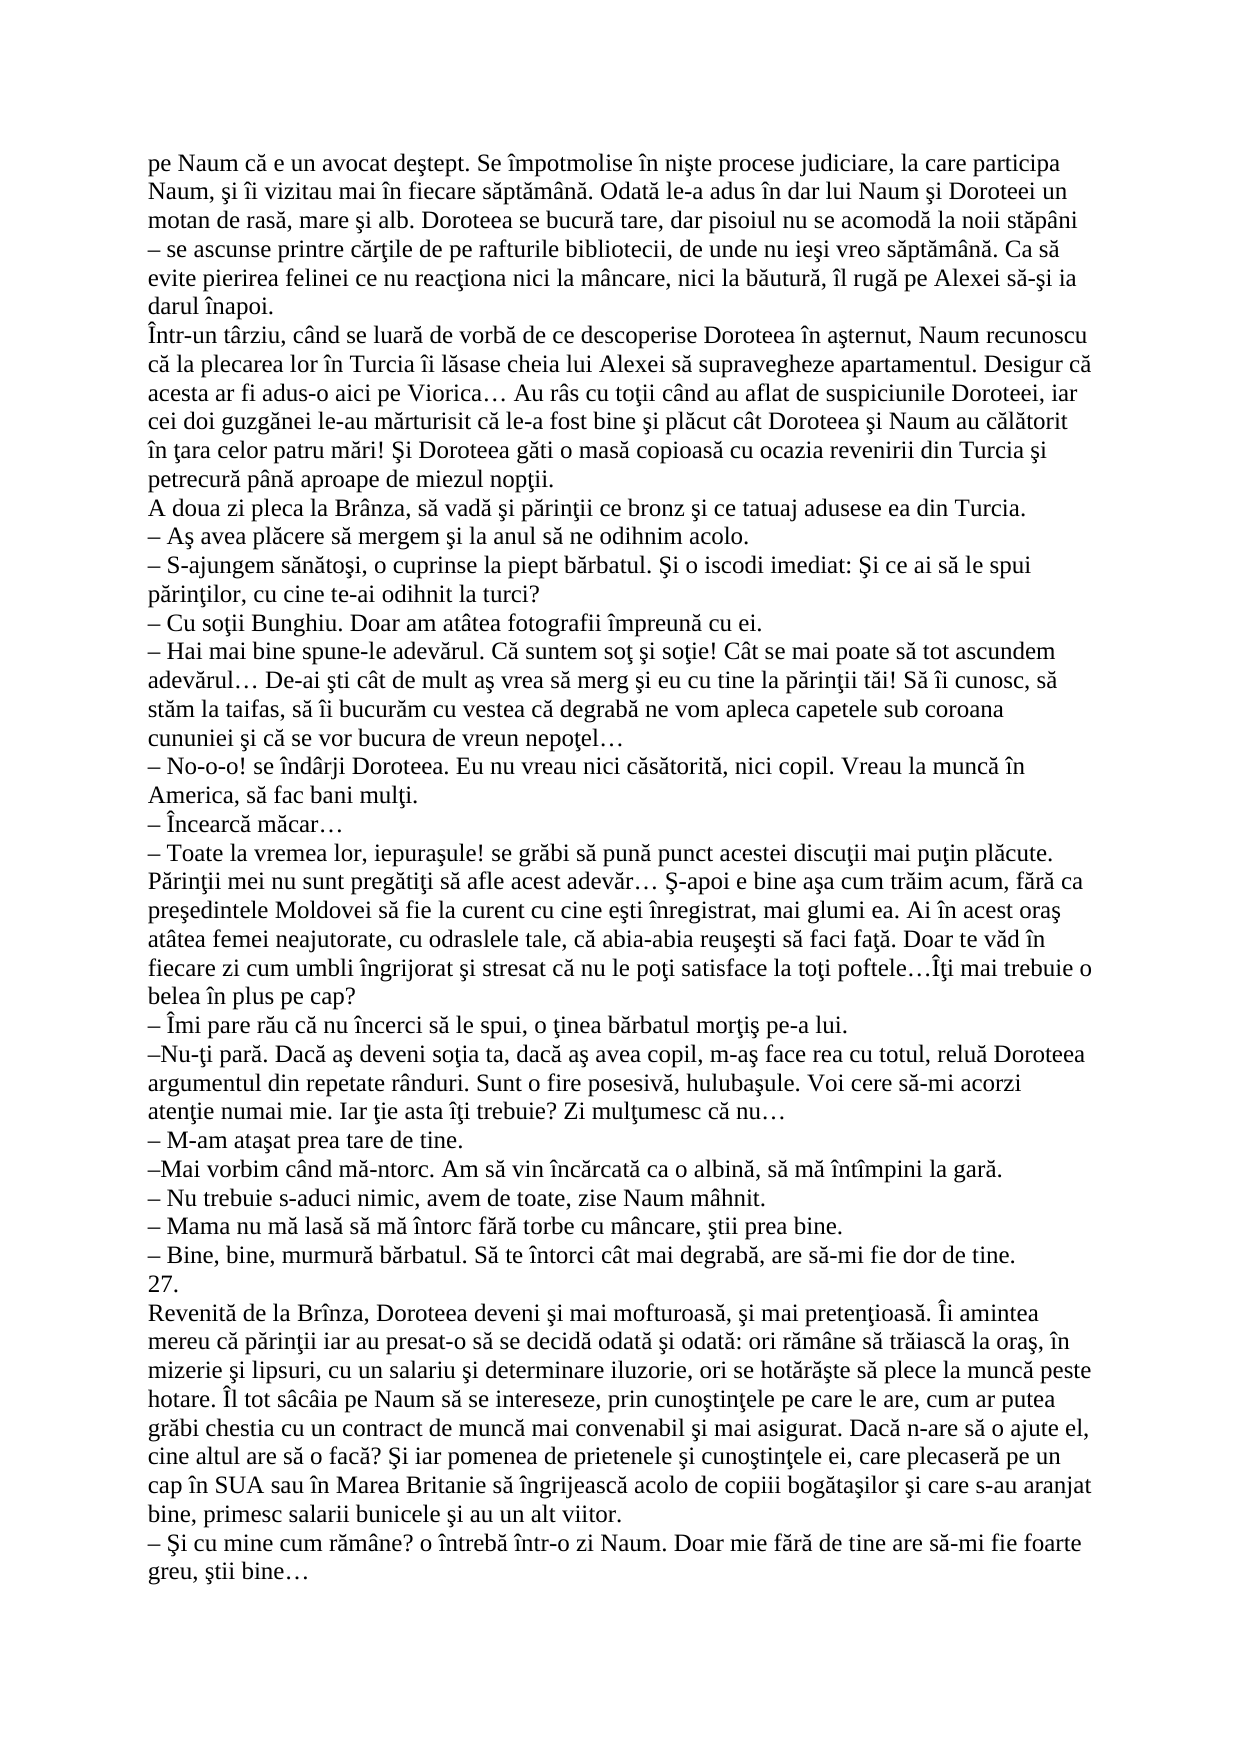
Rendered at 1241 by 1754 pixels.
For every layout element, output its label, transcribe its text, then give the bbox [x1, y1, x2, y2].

text – M-am ataşat prea tare de tine. [148, 1125, 1093, 1154]
text – No-o-o! se îndârji Doroteea. Eu nu vreau nici căsătorită, nici copil. Vreau la muncă în America, să fac bani mulţi. [148, 751, 1093, 809]
text – Mama nu mă lasă să mă întorc fără torbe cu mâncare, ştii prea bine. [148, 1211, 1093, 1240]
text –Mai vorbim când mă-ntorc. Am să vin încărcată ca o albină, să mă întîmpini la gară. [148, 1154, 1093, 1183]
text A doua zi pleca la Brânza, să vadă şi părinţii ce bronz şi ce tatuaj adusese ea din Turcia. [148, 493, 1093, 521]
text – S-ajungem sănătoşi, o cuprinse la piept bărbatul. Şi o iscodi imediat: Şi ce ai să le spui părinţilor, cu cine te-ai odihnit la turci? [148, 550, 1093, 608]
text – Nu trebuie s-aduci nimic, avem de toate, zise Naum mâhnit. [148, 1183, 1093, 1211]
text – Hai mai bine spune-le adevărul. Că suntem soţ şi soţie! Cât se mai poate să tot ascundem adevărul… De-ai şti cât de mult aş vrea să merg şi eu cu tine la părinţii tăi! Să îi cunosc, să stăm la taifas, să îi bucurăm cu vestea că degrabă ne vom apleca capetele sub coroana cununiei şi că se vor bucura de vreun nepoţel… [148, 636, 1093, 751]
text – Toate la vremea lor, iepuraşule! se grăbi să pună punct acestei discuţii mai puţin plăcute. Părinţii mei nu sunt pregătiţi să afle acest adevăr… Ş-apoi e bine aşa cum trăim acum, fără ca preşedintele Moldovei să fie la curent cu cine eşti înregistrat, mai glumi ea. Ai în acest oraş atâtea femei neajutorate, cu odraslele tale, că abia-abia reuşeşti să faci faţă. Doar te văd în fiecare zi cum umbli îngrijorat şi stresat că nu le poţi satisface la toţi poftele…Îţi mai trebuie o belea în plus pe cap? [148, 838, 1093, 1010]
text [148, 148, 1093, 320]
text – Bine, bine, murmură bărbatul. Să te întorci cât mai degrabă, are să-mi fie dor de tine. [148, 1240, 1093, 1269]
text – Îmi pare rău că nu încerci să le spui, o ţinea bărbatul morţiş pe-a lui. [148, 1010, 1093, 1039]
text – Aş avea plăcere să mergem şi la anul să ne odihnim acolo. [148, 521, 1093, 550]
text –Nu-ţi pară. Dacă aş deveni soţia ta, dacă aş avea copil, m-aş face rea cu totul, reluă Doroteea argumentul din repetate rânduri. Sunt o fire posesivă, hulubaşule. Voi cere să-mi acorzi atenţie numai mie. Iar ţie asta îţi trebuie? Zi mulţumesc că nu… [148, 1039, 1093, 1125]
text – Şi cu mine cum rămâne? o întrebă într-o zi Naum. Doar mie fără de tine are să-mi fie foarte greu, ştii bine… [148, 1528, 1093, 1585]
text – Cu soţii Bunghiu. Doar am atâtea fotografii împreună cu ei. [148, 608, 1093, 636]
text – Încearcă măcar… [148, 809, 1093, 838]
text Într-un târziu, când se luară de vorbă de ce descoperise Doroteea în aşternut, Naum recunoscu că la plecarea lor în Turcia îi lăsase cheia lui Alexei să supravegheze apartamentul. Desigur că acesta ar fi adus-o aici pe Viorica… Au râs cu toţii când au aflat de suspiciunile Doroteei, iar cei doi guzgănei le-au mărturisit că le-a fost bine şi plăcut cât Doroteea şi Naum au călătorit în ţara celor patru mări! Şi Doroteea găti o masă copioasă cu ocazia revenirii din Turcia şi petrecură până aproape de miezul nopţii. [148, 320, 1093, 493]
text 27. [148, 1269, 1093, 1298]
text Revenită de la Brînza, Doroteea deveni şi mai mofturoasă, şi mai pretenţioasă. Îi amintea mereu că părinţii iar au presat-o să se decidă odată şi odată: ori rămâne să trăiască la oraş, în mizerie şi lipsuri, cu un salariu şi determinare iluzorie, ori se hotărăşte să plece la muncă peste hotare. Îl tot sâcâia pe Naum să se intereseze, prin cunoştinţele pe care le are, cum ar putea grăbi chestia cu un contract de muncă mai convenabil şi mai asigurat. Dacă n-are să o ajute el, cine altul are să o facă? Şi iar pomenea de prietenele şi cunoştinţele ei, care plecaseră pe un cap în SUA sau în Marea Britanie să îngrijească acolo de copiii bogătaşilor şi care s-au aranjat bine, primesc salarii bunicele şi au un alt viitor. [148, 1298, 1093, 1528]
